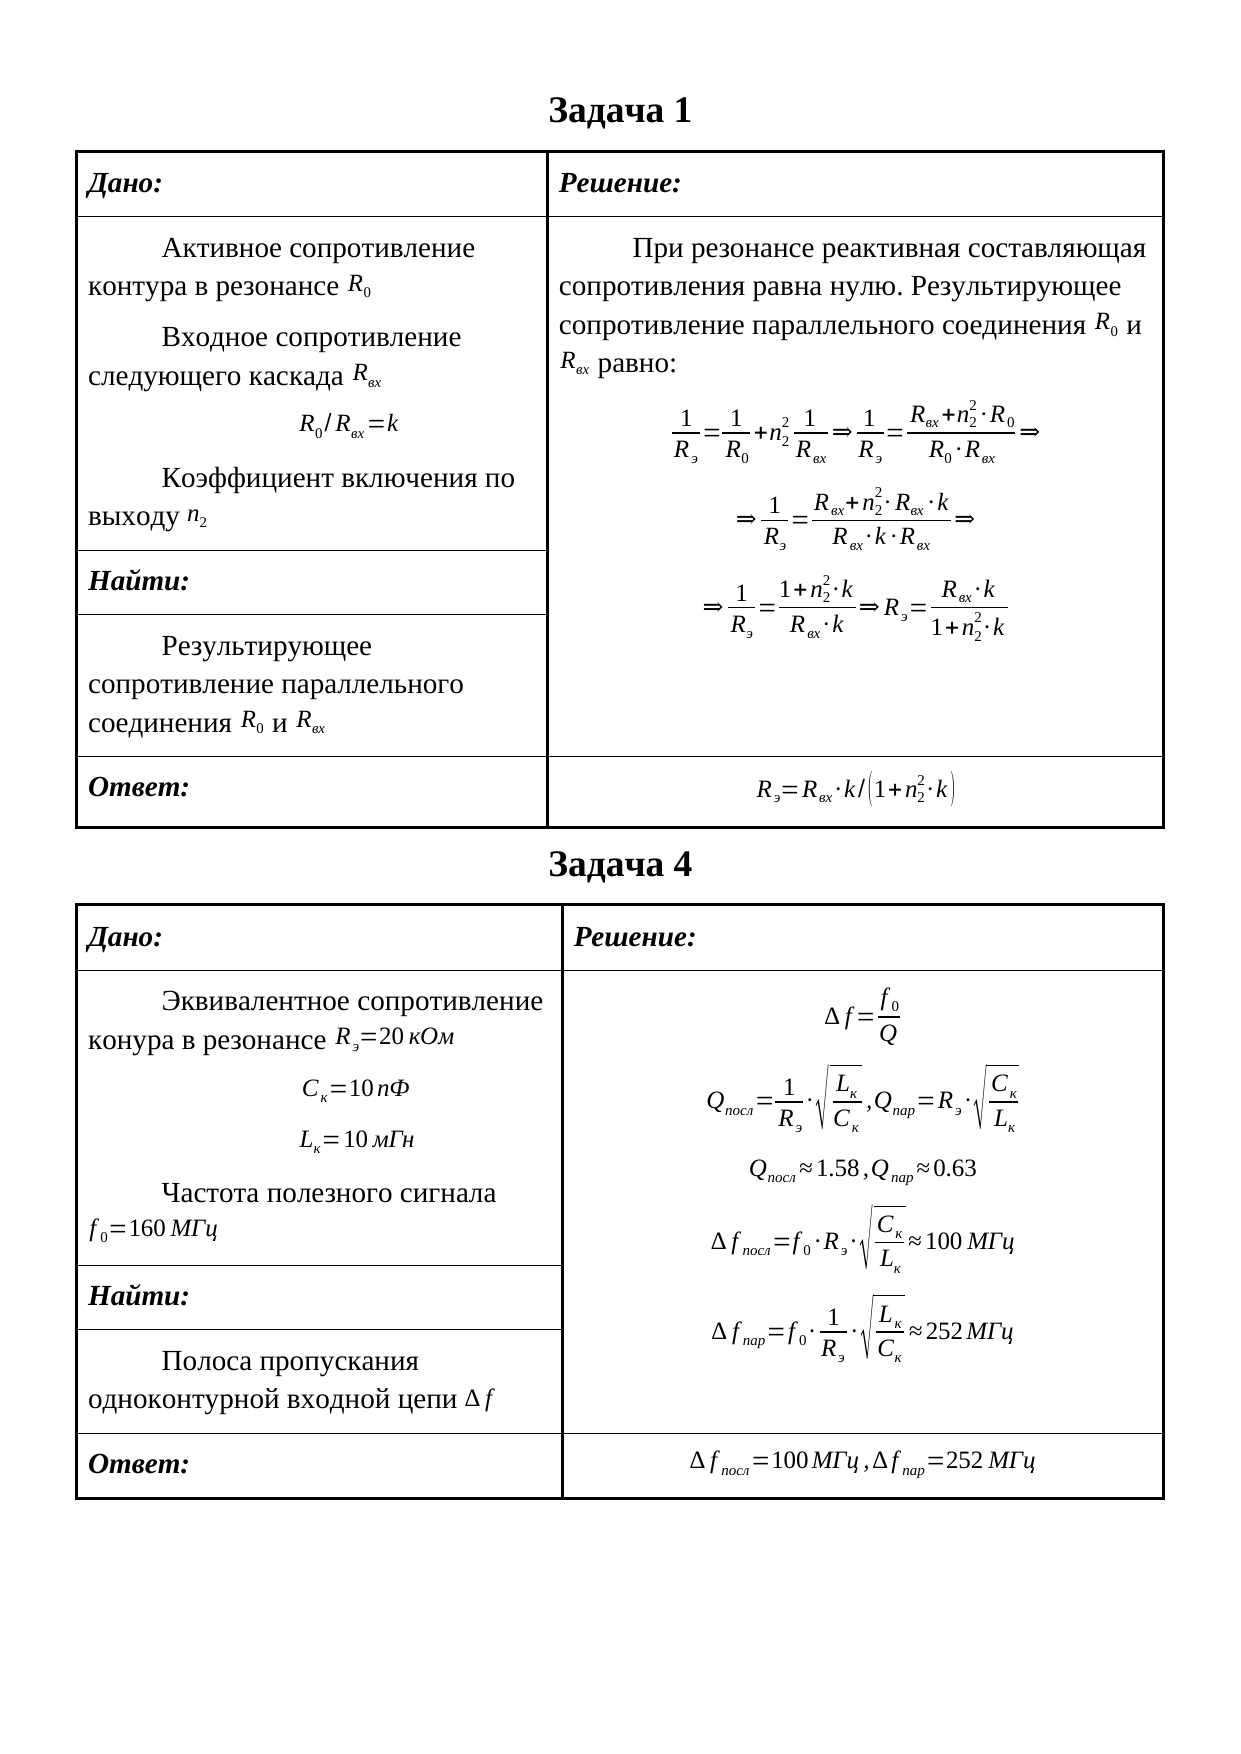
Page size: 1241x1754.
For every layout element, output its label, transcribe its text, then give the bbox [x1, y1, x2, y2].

subtitle Задача 4 [75, 841, 1165, 884]
table_cell При резонансе реактивная составляющая сопротивления равна нулю. Результирующее сопротивление параллельного соединения и равно: [549, 217, 1162, 756]
table_header Дано: [78, 153, 546, 216]
table_cell [564, 1434, 1162, 1497]
table_cell [549, 757, 1162, 826]
table_cell [564, 971, 1162, 1432]
table_header Решение: [564, 906, 1162, 970]
table_cell Эквивалентное сопротивление конура в резонансе Частота полезного сигнала [78, 971, 561, 1265]
subtitle Задача 1 [75, 87, 1165, 131]
table_cell Активное сопротивление контура в резонансе Входное сопротивление следующего каскада Коэффициент включения по выходу [78, 217, 546, 549]
table_cell Результирующее сопротивление параллельного соединения и [78, 615, 546, 756]
table_cell Ответ: [78, 1434, 561, 1497]
table_cell Найти: [78, 551, 546, 614]
table_cell Найти: [78, 1266, 561, 1329]
table_cell Полоса пропускания одноконтурной входной цепи [78, 1330, 561, 1432]
table_header Дано: [78, 906, 561, 970]
table_header Решение: [549, 153, 1162, 216]
table_cell Ответ: [78, 757, 546, 826]
